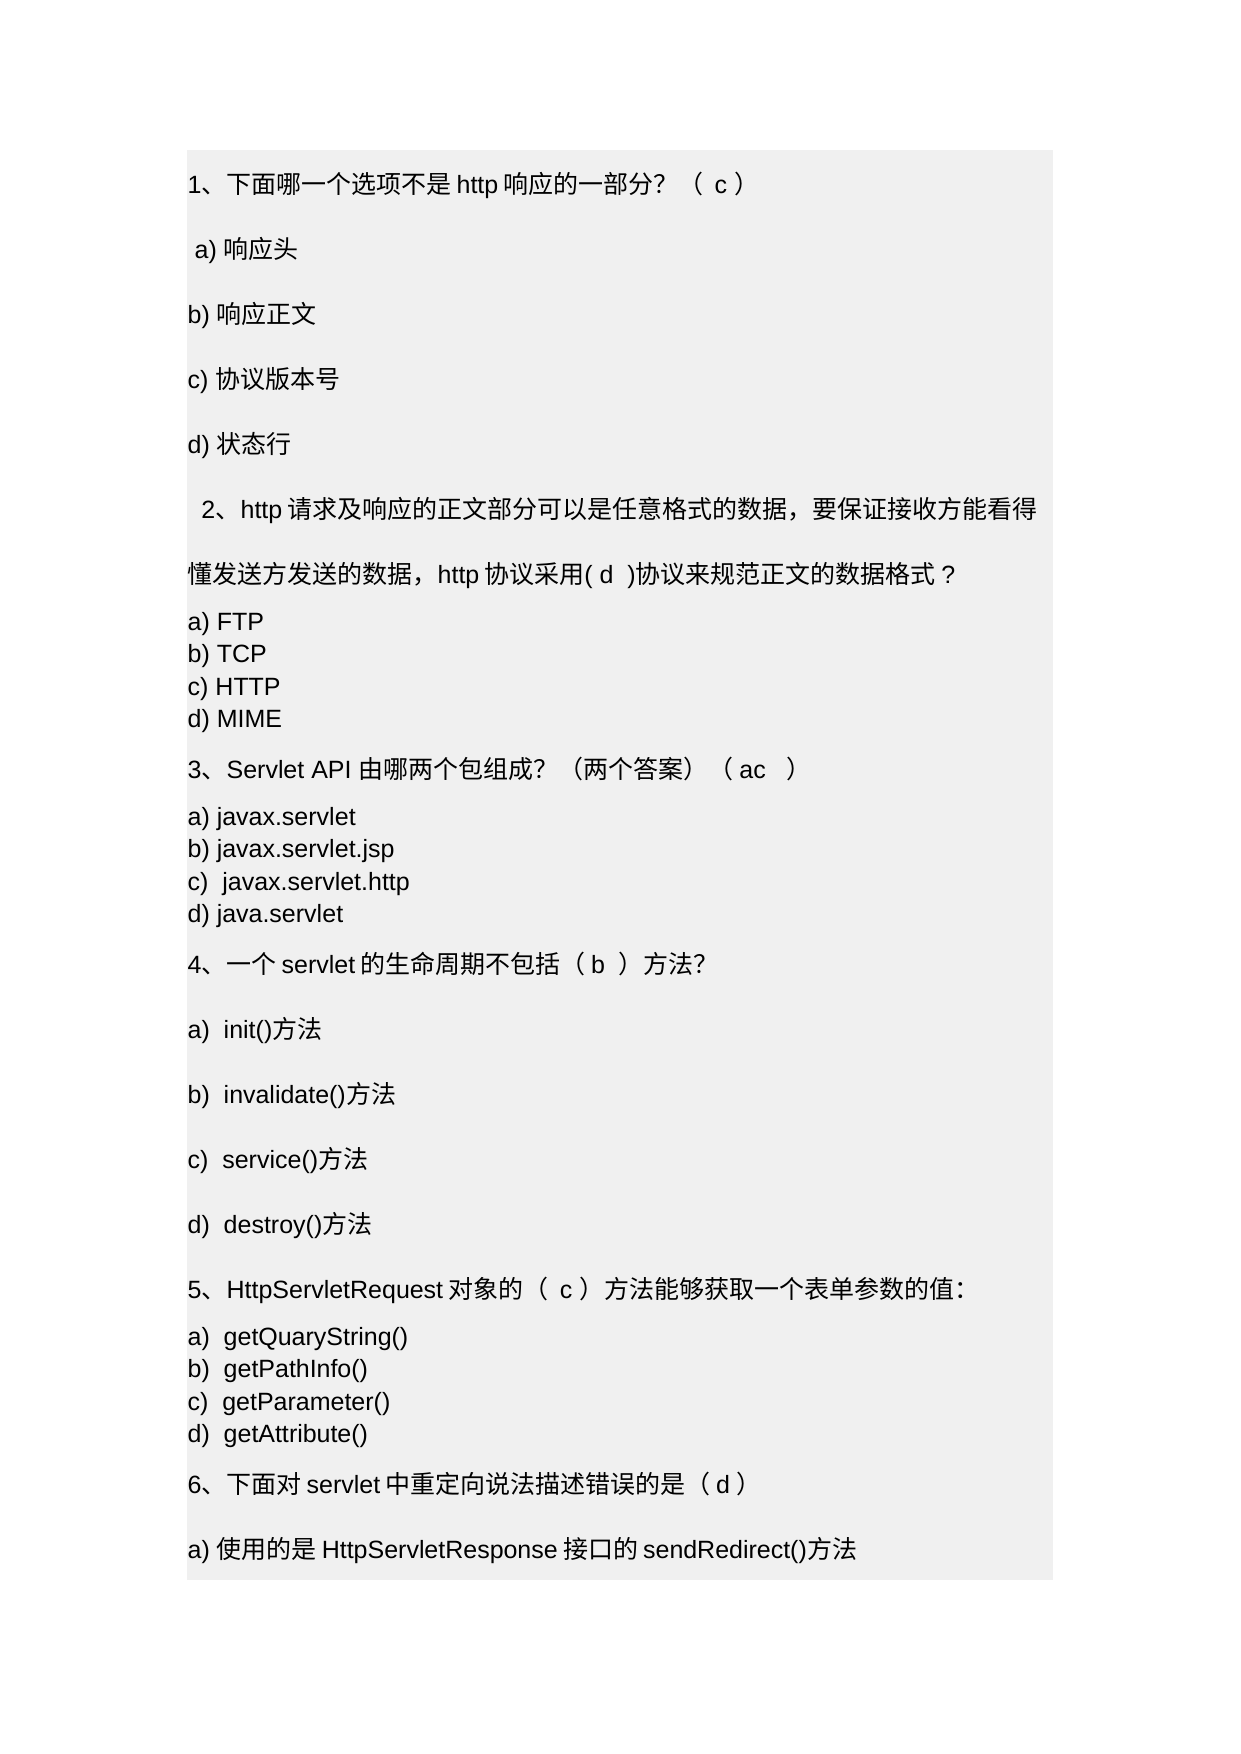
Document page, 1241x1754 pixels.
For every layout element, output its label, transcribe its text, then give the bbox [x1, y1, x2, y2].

text a) FTP [187, 605, 1053, 637]
text 2、http请求及响应的正文部分可以是任意格式的数据，要保证接收方能看得 [187, 475, 1053, 540]
text 懂发送方发送的数据，http协议采用( d )协议来规范正文的数据格式 ? [187, 540, 1053, 605]
text 5、HttpServletRequest对象的（ c ）方法能够获取一个表单参数的值： [187, 1255, 1053, 1320]
text b) javax.servlet.jsp [187, 832, 1053, 865]
text 3、Servlet API 由哪两个包组成？（两个答案）（ ac ） [187, 735, 1053, 800]
text a) getQuaryString() [187, 1320, 1053, 1352]
text a) init()方法 [187, 995, 1053, 1060]
text b) invalidate()方法 [187, 1060, 1053, 1125]
text a) 使用的是HttpServletResponse接口的sendRedirect()方法 [187, 1515, 1053, 1580]
text c) service()方法 [187, 1125, 1053, 1190]
text a) javax.servlet [187, 800, 1053, 832]
text 1、下面哪一个选项不是http响应的一部分？（ c ） [187, 150, 1053, 215]
text c) 协议版本号 [187, 345, 1053, 410]
text c) HTTP [187, 670, 1053, 702]
text d) getAttribute() [187, 1417, 1053, 1450]
text d) 状态行 [187, 410, 1053, 475]
text d) MIME [187, 702, 1053, 735]
text d) destroy()方法 [187, 1190, 1053, 1255]
text a) 响应头 [187, 215, 1053, 280]
text 6、下面对servlet中重定向说法描述错误的是（ d ） [187, 1450, 1053, 1515]
text c) javax.servlet.http [187, 865, 1053, 897]
text b) TCP [187, 637, 1053, 670]
text 4、一个servlet的生命周期不包括（ b ）方法？ [187, 930, 1053, 995]
text b) 响应正文 [187, 280, 1053, 345]
text c) getParameter() [187, 1385, 1053, 1417]
text d) java.servlet [187, 897, 1053, 930]
text b) getPathInfo() [187, 1352, 1053, 1385]
